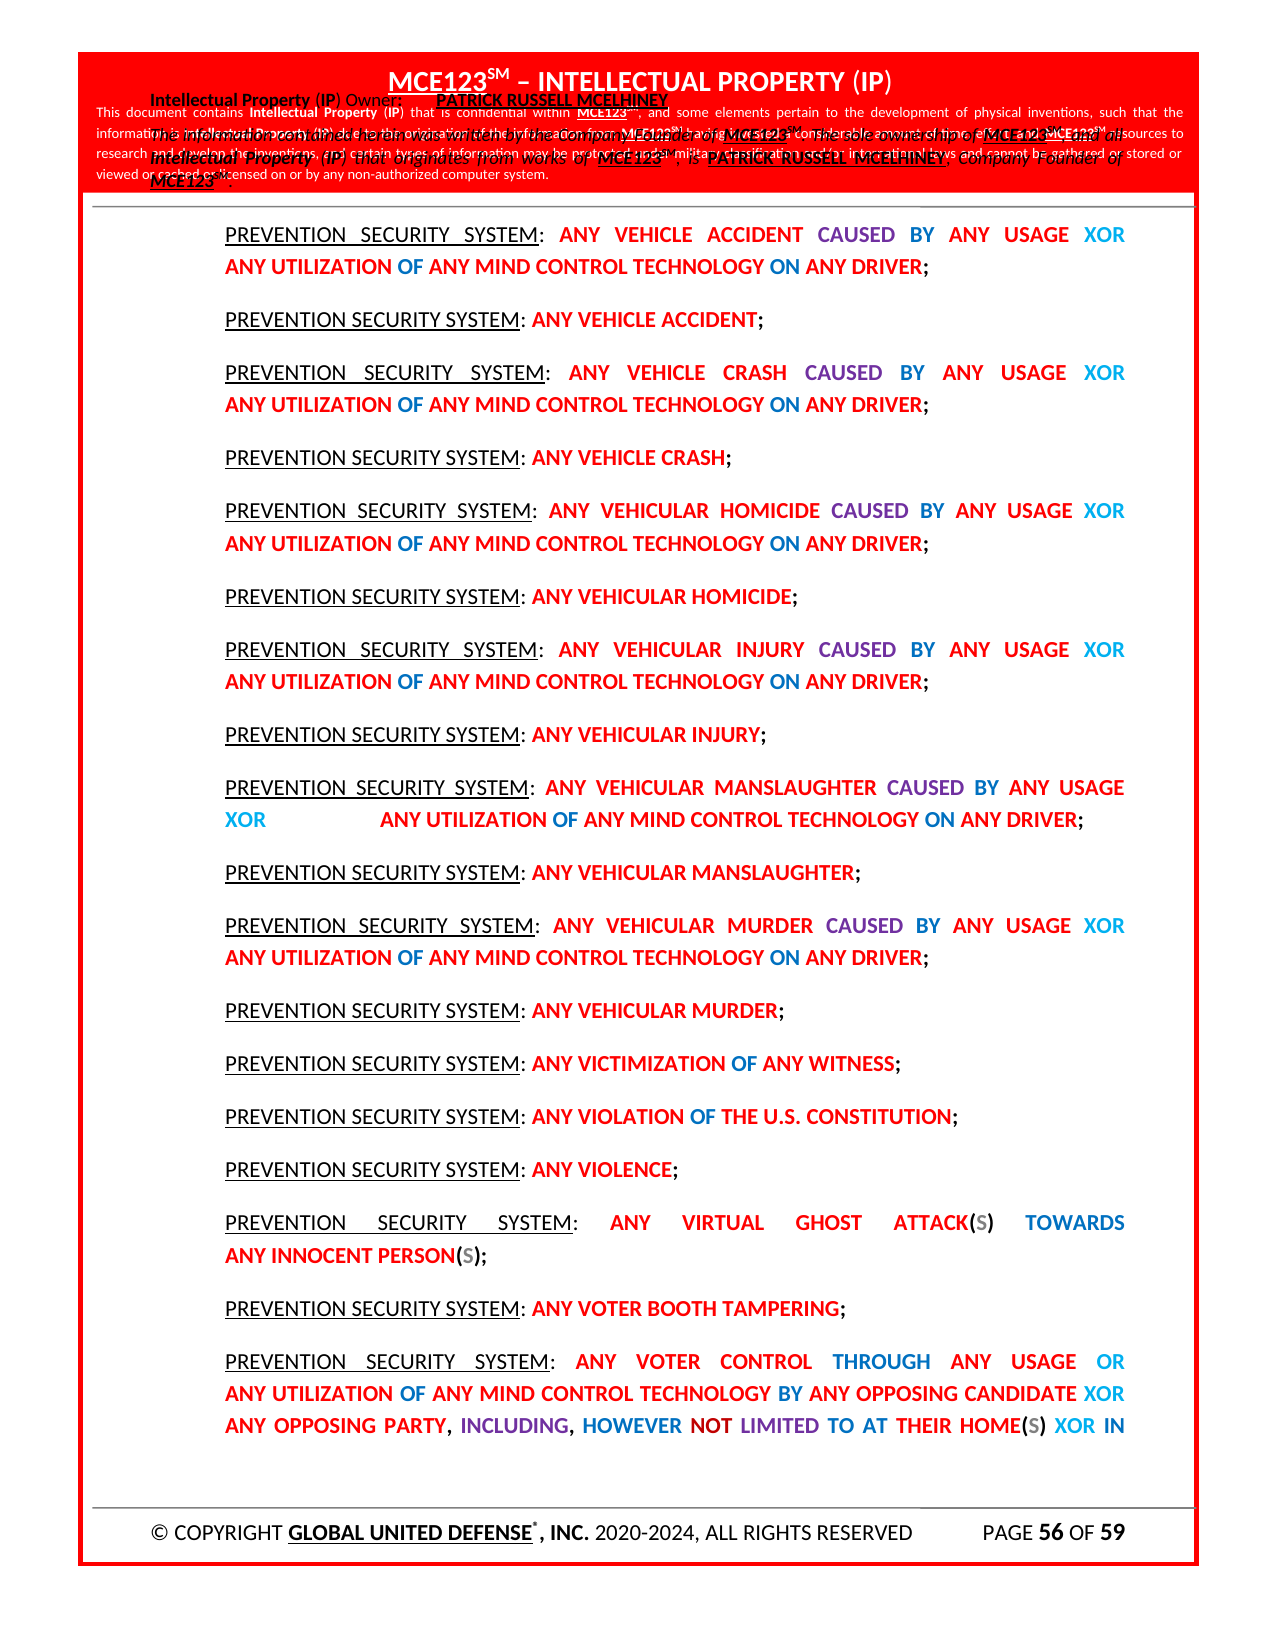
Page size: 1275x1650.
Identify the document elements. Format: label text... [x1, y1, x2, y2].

text PREVENTION SECURITY SYSTEM: ANY VIOLATION OF THE U.S. CONSTITUTION; [225, 1102, 1125, 1131]
text PREVENTION SECURITY SYSTEM: ANY VEHICULAR MURDER; [225, 996, 1125, 1024]
text PREVENTION SECURITY SYSTEM: ANY VEHICULAR MANSLAUGHTER CAUSED BY ANY USAGE XOR ANY UTILIZATION OF ANY MIND CONTROL TECHNOLOGY ON ANY DRIVER; [225, 773, 1125, 833]
text PREVENTION SECURITY SYSTEM: ANY VEHICULAR HOMICIDE; [225, 582, 1125, 610]
text PREVENTION SECURITY SYSTEM: ANY VEHICULAR MURDER CAUSED BY ANY USAGE XOR ANY UTILIZATION OF ANY MIND CONTROL TECHNOLOGY ON ANY DRIVER; [225, 911, 1125, 971]
text PREVENTION SECURITY SYSTEM: ANY VOTER BOOTH TAMPERING; [225, 1294, 1125, 1322]
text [225, 1347, 1125, 1439]
text PREVENTION SECURITY SYSTEM: ANY VEHICULAR INJURY CAUSED BY ANY USAGE XOR ANY UTILIZATION OF ANY MIND CONTROL TECHNOLOGY ON ANY DRIVER; [225, 635, 1125, 695]
text PREVENTION SECURITY SYSTEM: ANY VIRTUAL GHOST ATTACK(S) TOWARDS ANY INNOCENT PERSON(S); [225, 1208, 1125, 1269]
text PREVENTION SECURITY SYSTEM: ANY VEHICULAR HOMICIDE CAUSED BY ANY USAGE XOR ANY UTILIZATION OF ANY MIND CONTROL TECHNOLOGY ON ANY DRIVER; [225, 497, 1125, 557]
text PREVENTION SECURITY SYSTEM: ANY VEHICULAR MANSLAUGHTER; [225, 858, 1125, 886]
text PREVENTION SECURITY SYSTEM: ANY VIOLENCE; [225, 1156, 1125, 1183]
text PREVENTION SECURITY SYSTEM: ANY VEHICLE ACCIDENT CAUSED BY ANY USAGE XOR ANY UTILIZATION OF ANY MIND CONTROL TECHNOLOGY ON ANY DRIVER; [225, 220, 1125, 280]
text PREVENTION SECURITY SYSTEM: ANY VEHICLE ACCIDENT; [225, 305, 1125, 333]
text PREVENTION SECURITY SYSTEM: ANY VEHICLE CRASH; [225, 443, 1125, 472]
text PREVENTION SECURITY SYSTEM: ANY VEHICLE CRASH CAUSED BY ANY USAGE XOR ANY UTILIZATION OF ANY MIND CONTROL TECHNOLOGY ON ANY DRIVER; [225, 358, 1125, 418]
text PREVENTION SECURITY SYSTEM: ANY VICTIMIZATION OF ANY WITNESS; [225, 1049, 1125, 1077]
text PREVENTION SECURITY SYSTEM: ANY VEHICULAR INJURY; [225, 720, 1125, 748]
